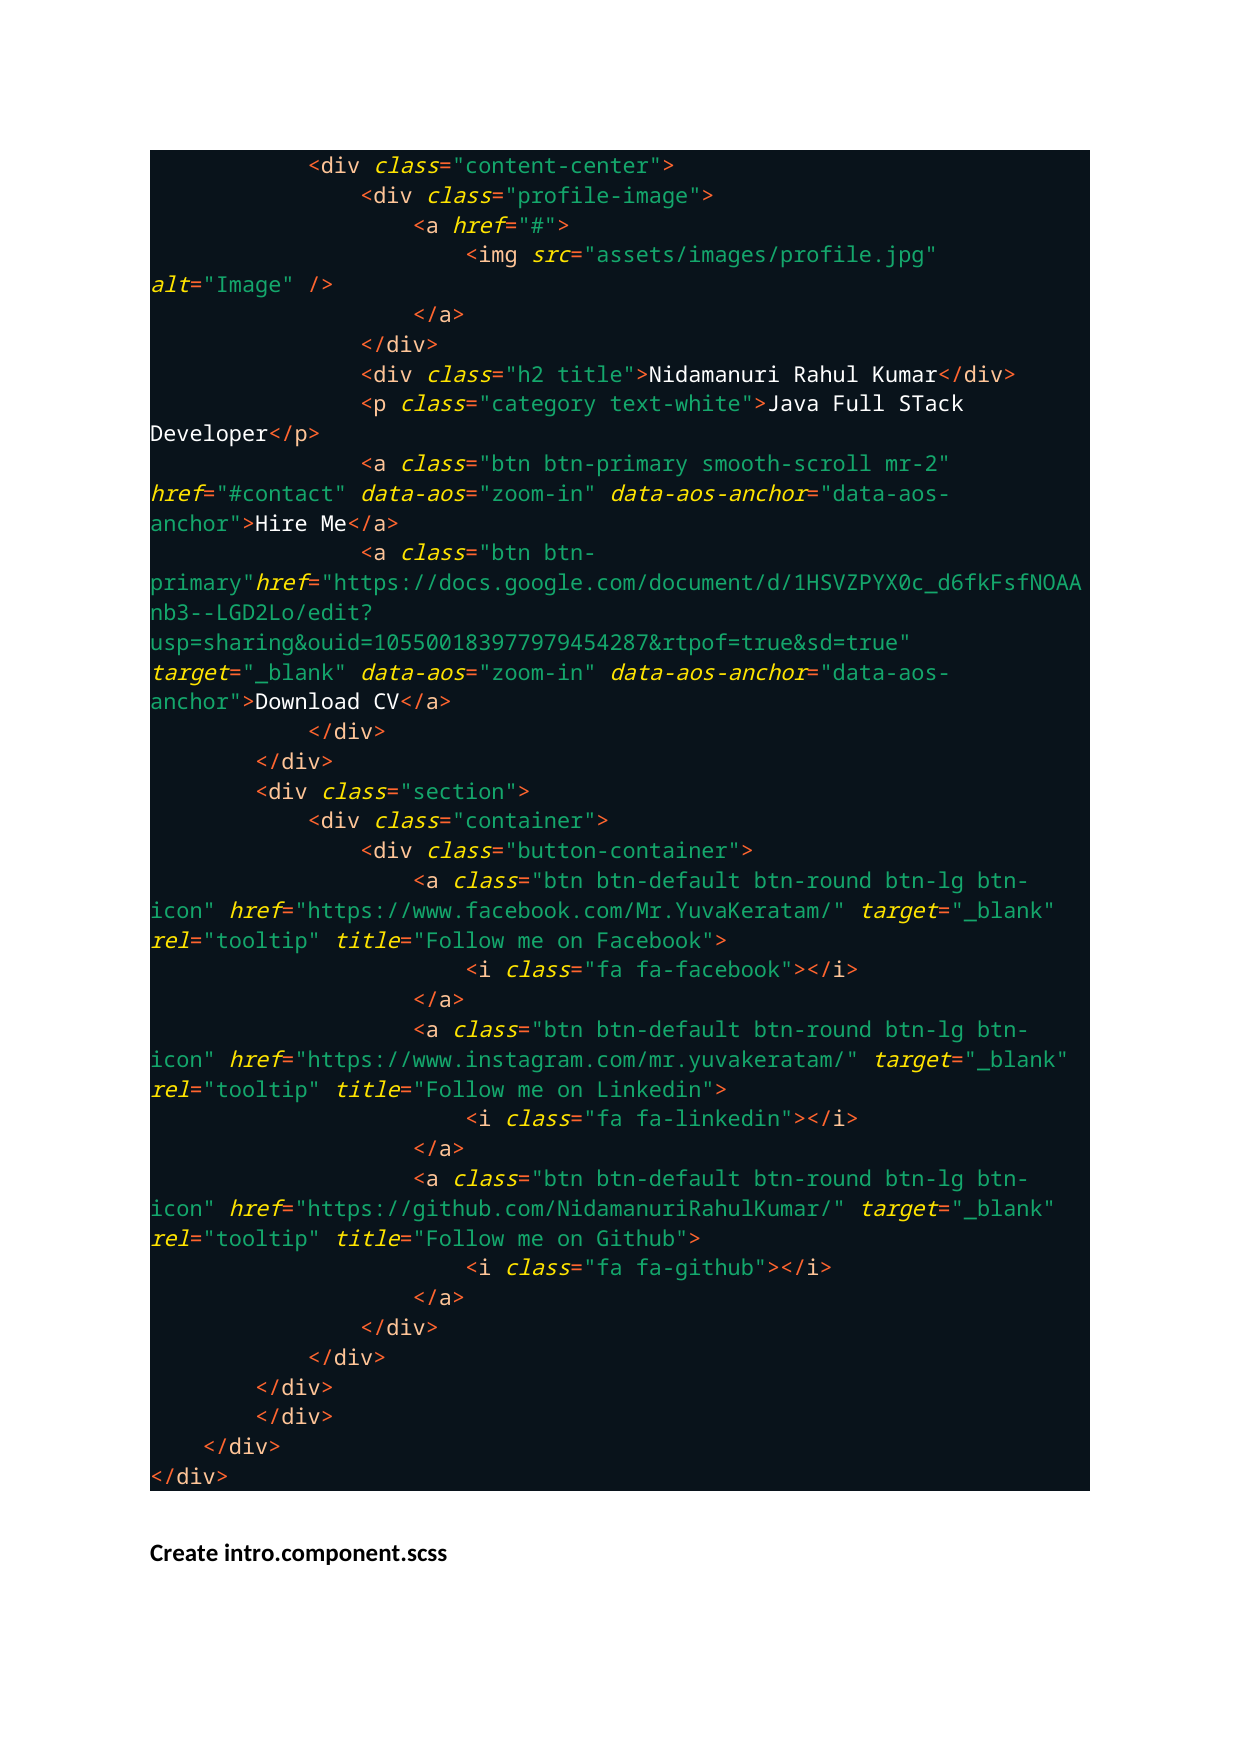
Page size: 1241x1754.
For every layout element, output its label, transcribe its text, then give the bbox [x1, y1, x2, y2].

text </a> [150, 1133, 1090, 1163]
text <div class="profile-image"> [150, 180, 1090, 209]
text </div> [150, 1312, 1090, 1342]
text </a> [150, 299, 1090, 329]
text <a href="#"> [150, 209, 1090, 239]
text <a class="btn btn-primary smooth-scroll mr-2" href="#contact" data-aos="zoom-in" data-aos-anchor="data-aos-anchor">Hire Me</a> [150, 448, 1090, 537]
text <div class="button-container"> [150, 835, 1090, 865]
text <div class="content-center"> [150, 150, 1090, 180]
text <p class="category text-white">Java Full STack Developer</p> [150, 388, 1090, 448]
text <i class="fa fa-facebook"></i> [150, 954, 1090, 984]
text <i class="fa fa-github"></i> [150, 1252, 1090, 1282]
text </div> [150, 1342, 1090, 1371]
text </div> [150, 1461, 1090, 1491]
text <img src="assets/images/profile.jpg" alt="Image" /> [150, 239, 1090, 299]
text </div> [150, 1371, 1090, 1401]
text <i class="fa fa-linkedin"></i> [150, 1103, 1090, 1133]
text Create intro.component.scss [150, 1537, 1090, 1568]
text </a> [150, 984, 1090, 1014]
text <div class="container"> [150, 805, 1090, 835]
text </div> [150, 1401, 1090, 1431]
text </div> [150, 746, 1090, 776]
text <a class="btn btn-primary"href="https://docs.google.com/document/d/1HSVZPYX0c_d6fkFsfNOAAnb3--LGD2Lo/edit?usp=sharing&ouid=105500183977979454287&rtpof=true&sd=true" target="_blank" data-aos="zoom-in" data-aos-anchor="data-aos-anchor">Download CV</a> [150, 537, 1090, 716]
text <div class="h2 title">Nidamanuri Rahul Kumar</div> [150, 358, 1090, 388]
text </div> [150, 1431, 1090, 1461]
text <a class="btn btn-default btn-round btn-lg btn-icon" href="https://www.facebook.com/Mr.YuvaKeratam/" target="_blank" rel="tooltip" title="Follow me on Facebook"> [150, 865, 1090, 954]
text <div class="section"> [150, 776, 1090, 805]
text <a class="btn btn-default btn-round btn-lg btn-icon" href="https://www.instagram.com/mr.yuvakeratam/" target="_blank" rel="tooltip" title="Follow me on Linkedin"> [150, 1014, 1090, 1103]
text </div> [150, 716, 1090, 746]
text <a class="btn btn-default btn-round btn-lg btn-icon" href="https://github.com/NidamanuriRahulKumar/" target="_blank" rel="tooltip" title="Follow me on Github"> [150, 1163, 1090, 1252]
text </a> [150, 1282, 1090, 1312]
text </div> [150, 329, 1090, 358]
